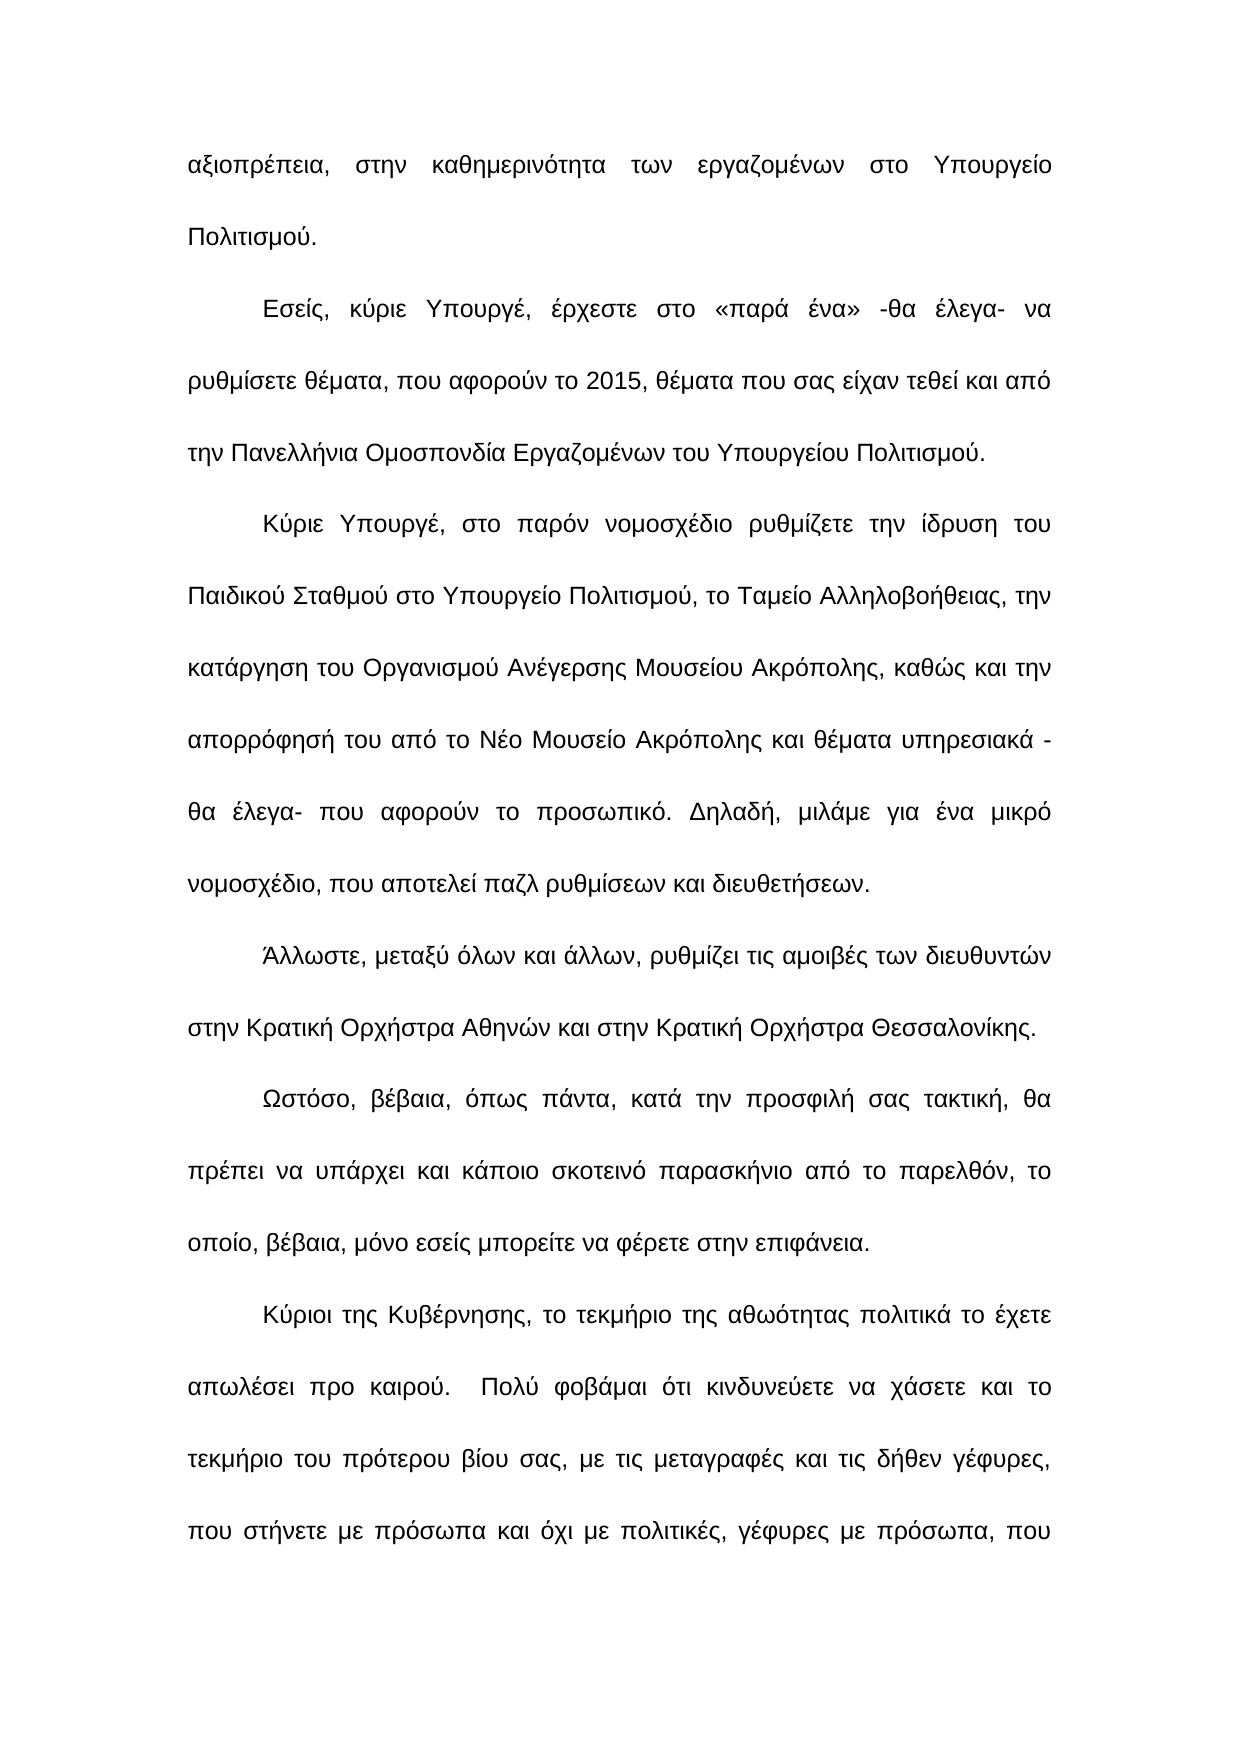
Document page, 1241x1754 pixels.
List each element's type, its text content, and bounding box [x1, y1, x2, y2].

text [187, 150, 1053, 251]
text Εσείς, κύριε Υπουργέ, έρχεστε στο «παρά ένα» -θα έλεγα- να ρυθμίσετε θέματα, που αφορούν το 2015, θέματα που σας είχαν τεθεί και από την Πανελλήνια Ομοσπονδία Εργαζομένων του Υπουργείου Πολιτισμού. [187, 294, 1053, 466]
text Κύριε Υπουργέ, στο παρόν νομοσχέδιο ρυθμίζετε την ίδρυση του Παιδικού Σταθμού στο Υπουργείο Πολιτισμού, το Ταμείο Αλληλοβοήθειας, την κατάργηση του Οργανισμού Ανέγερσης Μουσείου Ακρόπολης, καθώς και την απορρόφησή του από το Νέο Μουσείο Ακρόπολης και θέματα υπηρεσιακά -θα έλεγα- που αφορούν το προσωπικό. Δηλαδή, μιλάμε για ένα μικρό νομοσχέδιο, που αποτελεί παζλ ρυθμίσεων και διευθετήσεων. [187, 509, 1053, 897]
text Ωστόσο, βέβαια, όπως πάντα, κατά την προσφιλή σας τακτική, θα πρέπει να υπάρχει και κάποιο σκοτεινό παρασκήνιο από το παρελθόν, το οποίο, βέβαια, μόνο εσείς μπορείτε να φέρετε στην επιφάνεια. [187, 1084, 1053, 1257]
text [187, 1300, 1053, 1544]
text Άλλωστε, μεταξύ όλων και άλλων, ρυθμίζει τις αμοιβές των διευθυντών στην Κρατική Ορχήστρα Αθηνών και στην Κρατική Ορχήστρα Θεσσαλονίκης. [187, 941, 1053, 1041]
